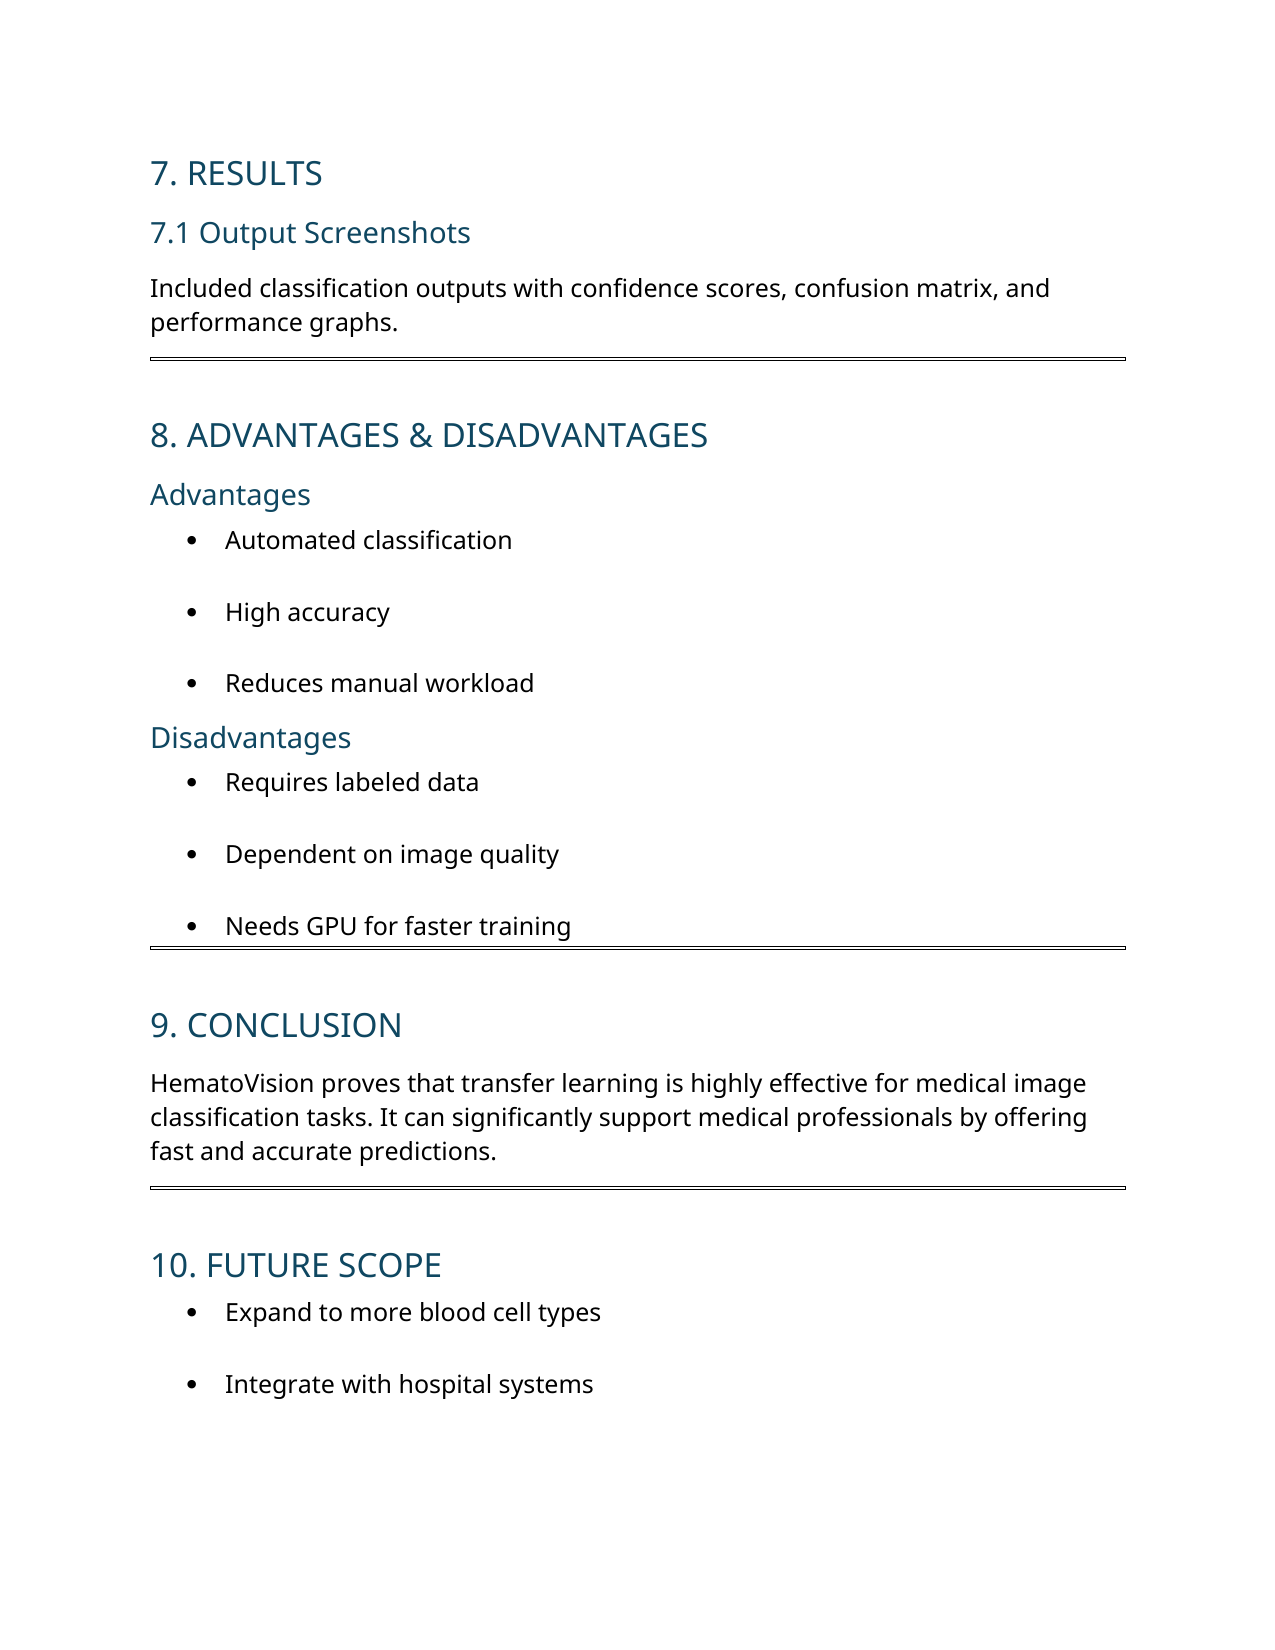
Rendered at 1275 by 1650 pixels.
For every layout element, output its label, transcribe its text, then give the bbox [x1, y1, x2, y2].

list Reduces manual workload [187, 666, 1125, 700]
text Included classification outputs with confidence scores, confusion matrix, and performance graphs. [150, 271, 1125, 339]
list Needs GPU for faster training [187, 909, 1125, 943]
subtitle Advantages [150, 474, 1125, 514]
list High accuracy [187, 594, 1125, 662]
list Integrate with hospital systems [187, 1367, 1125, 1435]
list Automated classification [187, 522, 1125, 591]
subtitle 8. ADVANTAGES & DISADVANTAGES [150, 412, 1125, 458]
subtitle Disadvantages [150, 717, 1125, 757]
subtitle 10. FUTURE SCOPE [150, 1241, 1125, 1287]
list Requires labeled data [187, 765, 1125, 833]
subtitle 9. CONCLUSION [150, 1001, 1125, 1047]
list Expand to more blood cell types [187, 1295, 1125, 1363]
subtitle 7. RESULTS [150, 150, 1125, 195]
list Dependent on image quality [187, 837, 1125, 905]
subtitle 7.1 Output Screenshots [150, 212, 1125, 252]
text HematoVision proves that transfer learning is highly effective for medical image classification tasks. It can significantly support medical professionals by offering fast and accurate predictions. [150, 1066, 1125, 1168]
